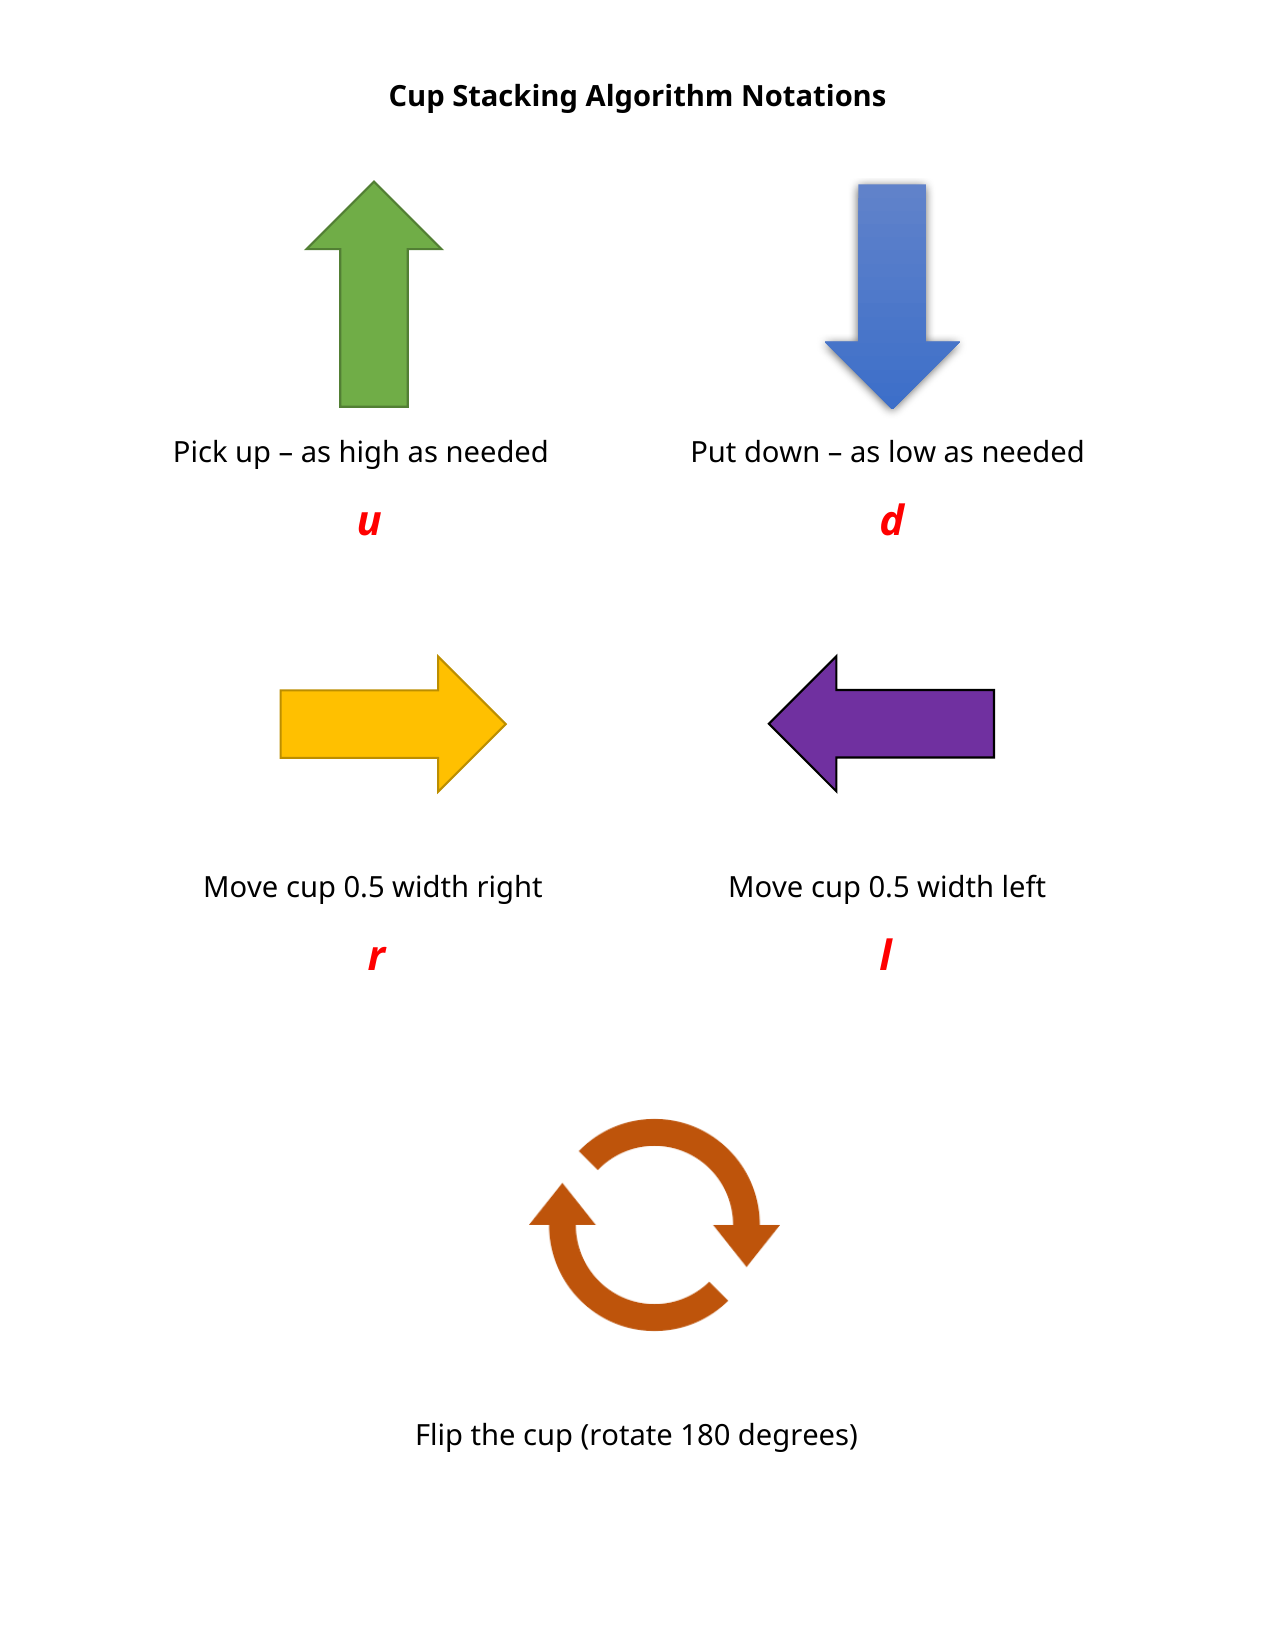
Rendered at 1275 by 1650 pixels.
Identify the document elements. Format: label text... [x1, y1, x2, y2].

text Pick up – as high as needed Put down – as low as needed [150, 431, 1125, 471]
text Flip the cup (rotate 180 degrees) [150, 1414, 1125, 1453]
text r l [150, 926, 1125, 982]
text Move cup 0.5 width right Move cup 0.5 width left [150, 866, 1125, 906]
text u d [150, 491, 1125, 547]
